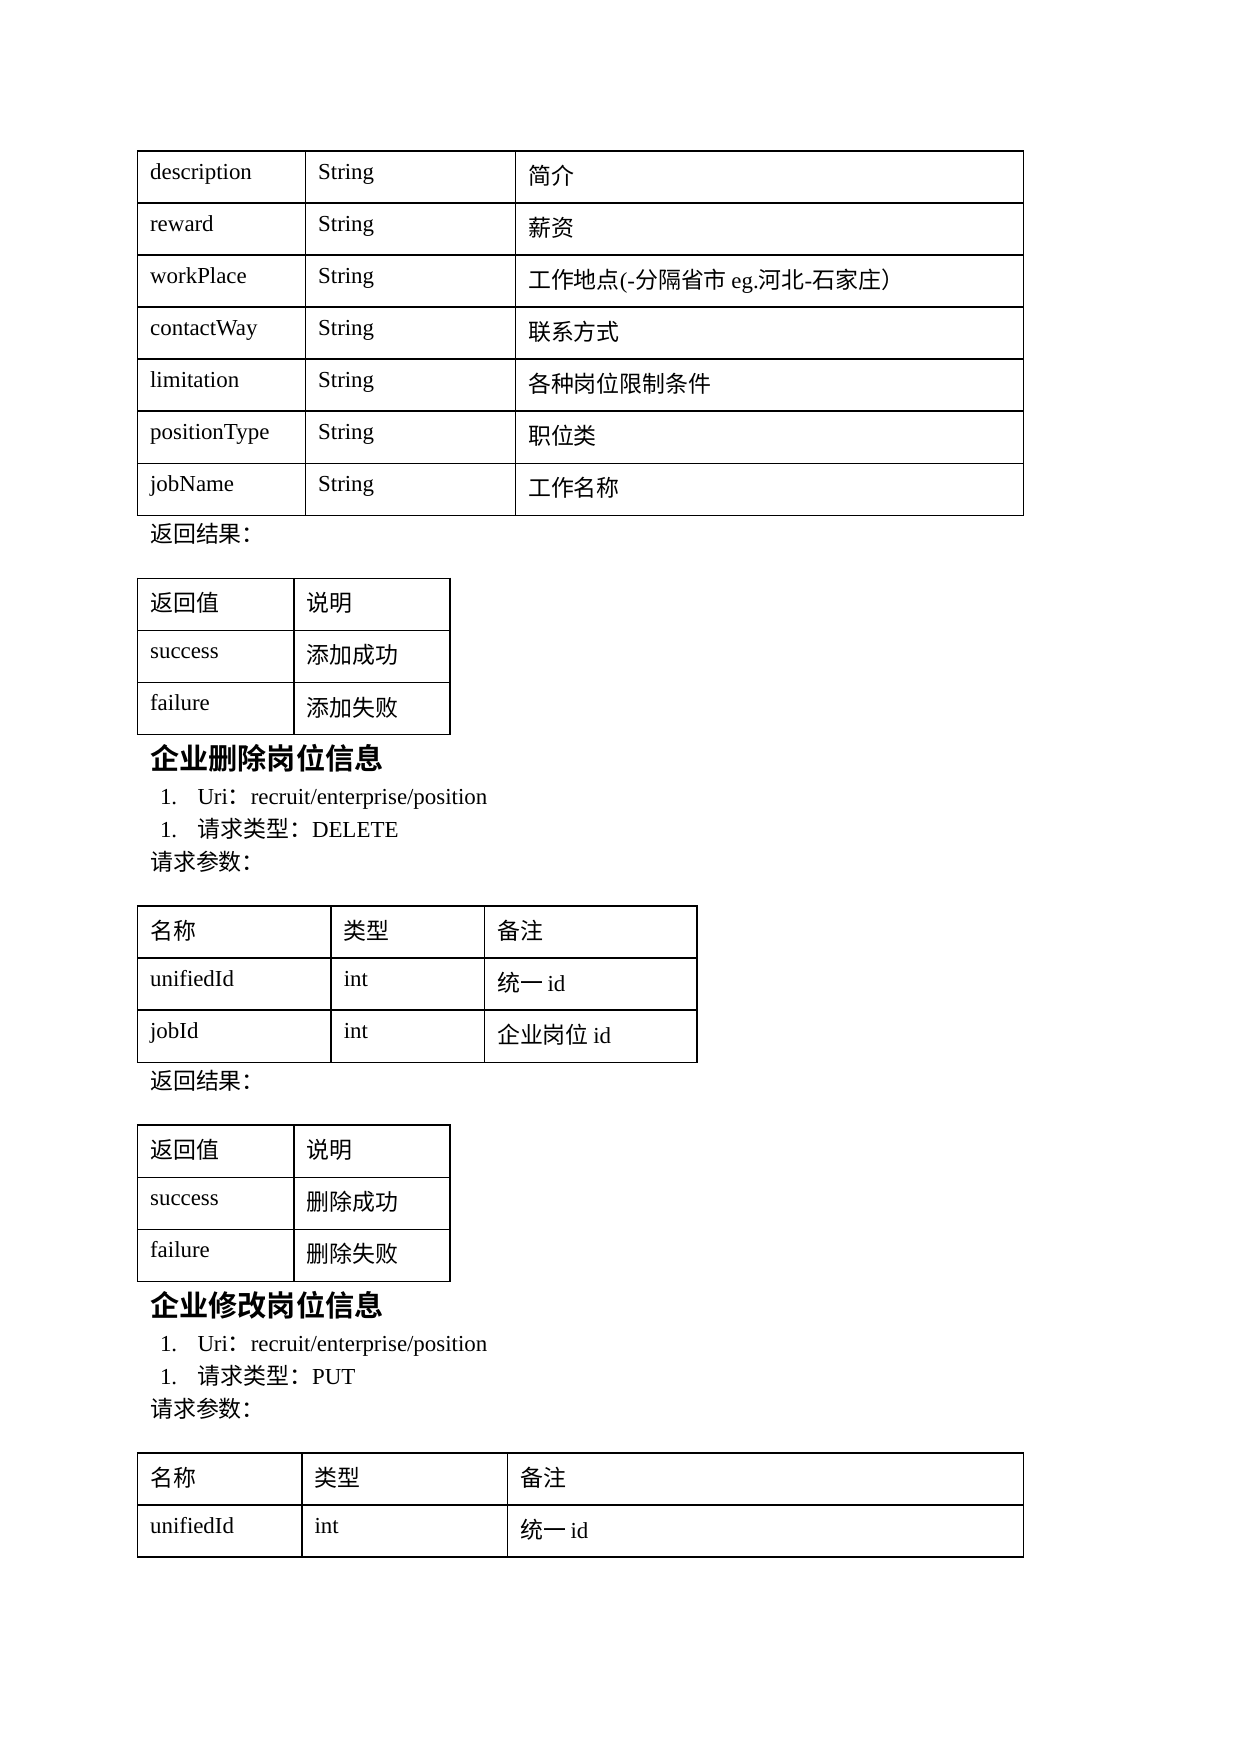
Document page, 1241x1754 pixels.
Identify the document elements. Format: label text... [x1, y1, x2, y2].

table_cell 简介 [516, 152, 1023, 202]
table_header 备注 [485, 907, 696, 957]
table_header 返回值 [138, 1126, 293, 1176]
table_cell int [303, 1506, 507, 1556]
table_cell unifiedId [138, 959, 330, 1009]
table_cell String [306, 152, 515, 202]
table_header 类型 [303, 1454, 507, 1504]
table_cell unifiedId [138, 1506, 301, 1556]
table_cell String [306, 412, 515, 462]
table_cell failure [138, 683, 293, 734]
table_header 说明 [295, 579, 449, 629]
table_cell workPlace [138, 256, 305, 306]
text 请求参数： [150, 844, 1090, 877]
text 请求参数： [150, 1391, 1090, 1424]
table_cell 工作地点(-分隔省市eg.河北-石家庄） [516, 256, 1023, 306]
table_cell 薪资 [516, 204, 1023, 254]
table_header 名称 [138, 907, 330, 957]
text 返回结果： [150, 1063, 1090, 1096]
table_cell 删除成功 [295, 1178, 449, 1228]
list 请求类型：DELETE [160, 811, 1090, 844]
table_cell limitation [138, 360, 305, 410]
table_cell success [138, 631, 293, 682]
list 请求类型：PUT [160, 1358, 1090, 1391]
table_cell 各种岗位限制条件 [516, 360, 1023, 410]
list Uri：recruit/enterprise/position [160, 1324, 1090, 1358]
table_cell 统一id [508, 1506, 1023, 1556]
text 返回结果： [150, 516, 1090, 549]
table_cell String [306, 464, 515, 514]
table_cell String [306, 360, 515, 410]
table_cell String [306, 308, 515, 358]
table_cell 企业岗位id [485, 1011, 696, 1061]
table_cell 统一id [485, 959, 696, 1009]
table_cell 职位类 [516, 412, 1023, 462]
table_cell String [306, 204, 515, 254]
table_cell jobId [138, 1011, 330, 1061]
table_header 类型 [332, 907, 484, 957]
list Uri：recruit/enterprise/position [160, 777, 1090, 811]
table_cell 添加成功 [295, 631, 449, 682]
table_header 名称 [138, 1454, 301, 1504]
table_cell String [306, 256, 515, 306]
table_cell failure [138, 1230, 293, 1281]
table_cell jobName [138, 464, 305, 514]
table_header 说明 [295, 1126, 449, 1176]
table_cell 添加失败 [295, 683, 449, 734]
table_header 备注 [508, 1454, 1023, 1504]
table_cell int [332, 959, 484, 1009]
table_cell reward [138, 204, 305, 254]
table_header 返回值 [138, 579, 293, 629]
table_cell 工作名称 [516, 464, 1023, 514]
table_cell contactWay [138, 308, 305, 358]
table_cell description [138, 152, 305, 202]
table_cell success [138, 1178, 293, 1228]
table_cell 删除失败 [295, 1230, 449, 1281]
table_cell 联系方式 [516, 308, 1023, 358]
table_cell positionType [138, 412, 305, 462]
table_cell int [332, 1011, 484, 1061]
